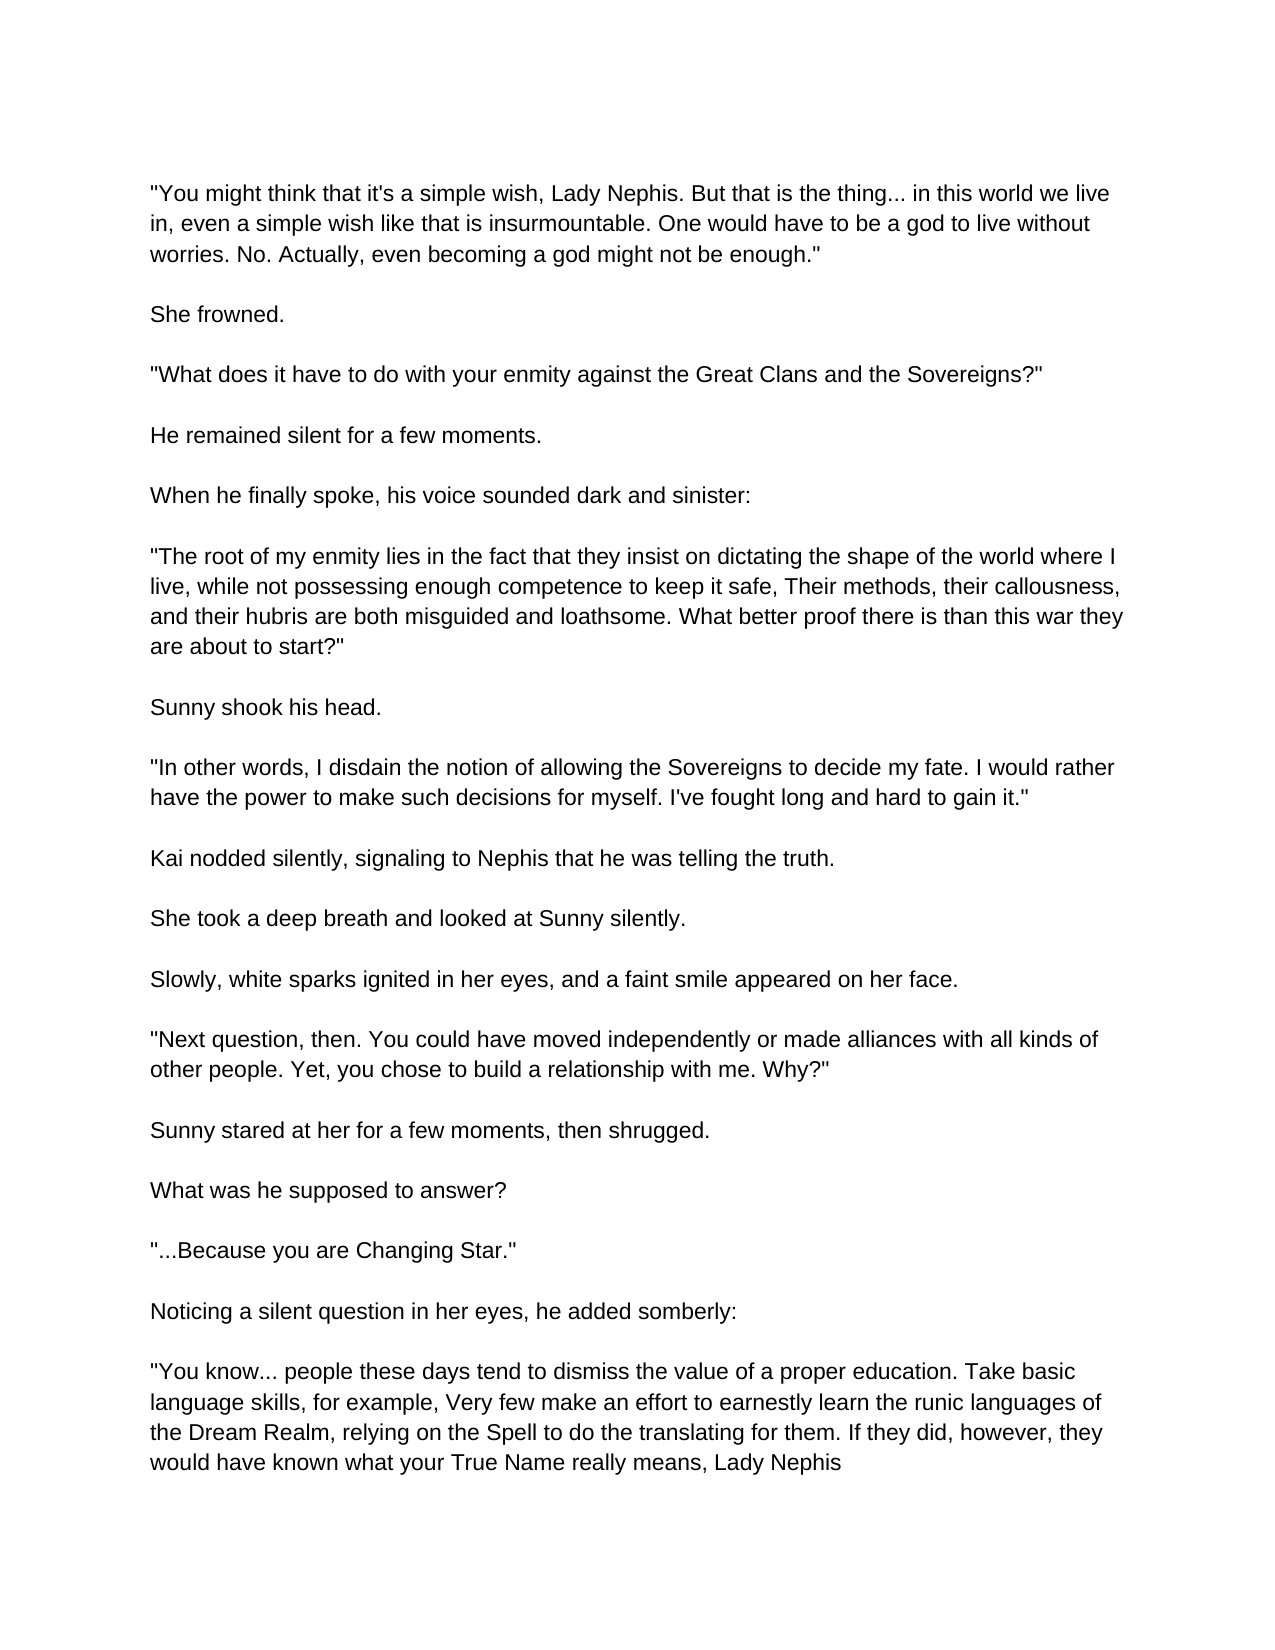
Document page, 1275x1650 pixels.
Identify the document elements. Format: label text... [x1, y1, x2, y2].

text "What does it have to do with your enmity against the Great Clans and the Sovereigns?" [150, 361, 1125, 388]
text She frowned. [150, 301, 1125, 327]
text When he finally spoke, his voice sounded dark and sinister: [150, 482, 1125, 509]
text He remained silent for a few moments. [150, 422, 1125, 448]
text "You know... people these days tend to dismiss the value of a proper education. Take basic language skills, for example, Very few make an effort to earnestly learn the runic languages of the Dream Realm, relying on the Spell to do the translating for them. If they did, however, they would have known what your True Name really means, Lady Nephis [150, 1358, 1125, 1475]
text "...Because you are Changing Star." [150, 1237, 1125, 1264]
text Noticing a silent question in her eyes, he added somberly: [150, 1298, 1125, 1324]
text Slowly, white sparks ignited in her eyes, and a faint smile appeared on her face. [150, 966, 1125, 992]
text She took a deep breath and looked at Sunny silently. [150, 905, 1125, 932]
text Sunny shook his head. [150, 694, 1125, 720]
text "In other words, I disdain the notion of allowing the Sovereigns to decide my fate. I would rather have the power to make such decisions for myself. I've fought long and hard to gain it." [150, 754, 1125, 811]
text Sunny stared at her for a few moments, then shrugged. [150, 1117, 1125, 1143]
text What was he supposed to answer? [150, 1177, 1125, 1203]
text "You might think that it's a simple wish, Lady Nephis. But that is the thing... in this world we live in, even a simple wish like that is insurmountable. One would have to be a god to live without worries. No. Actually, even becoming a god might not be enough." [150, 180, 1125, 267]
text Kai nodded silently, signaling to Nephis that he was telling the truth. [150, 845, 1125, 871]
text "Next question, then. You could have moved independently or made alliances with all kinds of other people. Yet, you chose to build a relationship with me. Why?" [150, 1026, 1125, 1083]
text "The root of my enmity lies in the fact that they insist on dictating the shape of the world where I live, while not possessing enough competence to keep it safe, Their methods, their callousness, and their hubris are both misguided and loathsome. What better proof there is than this war they are about to start?" [150, 543, 1125, 660]
